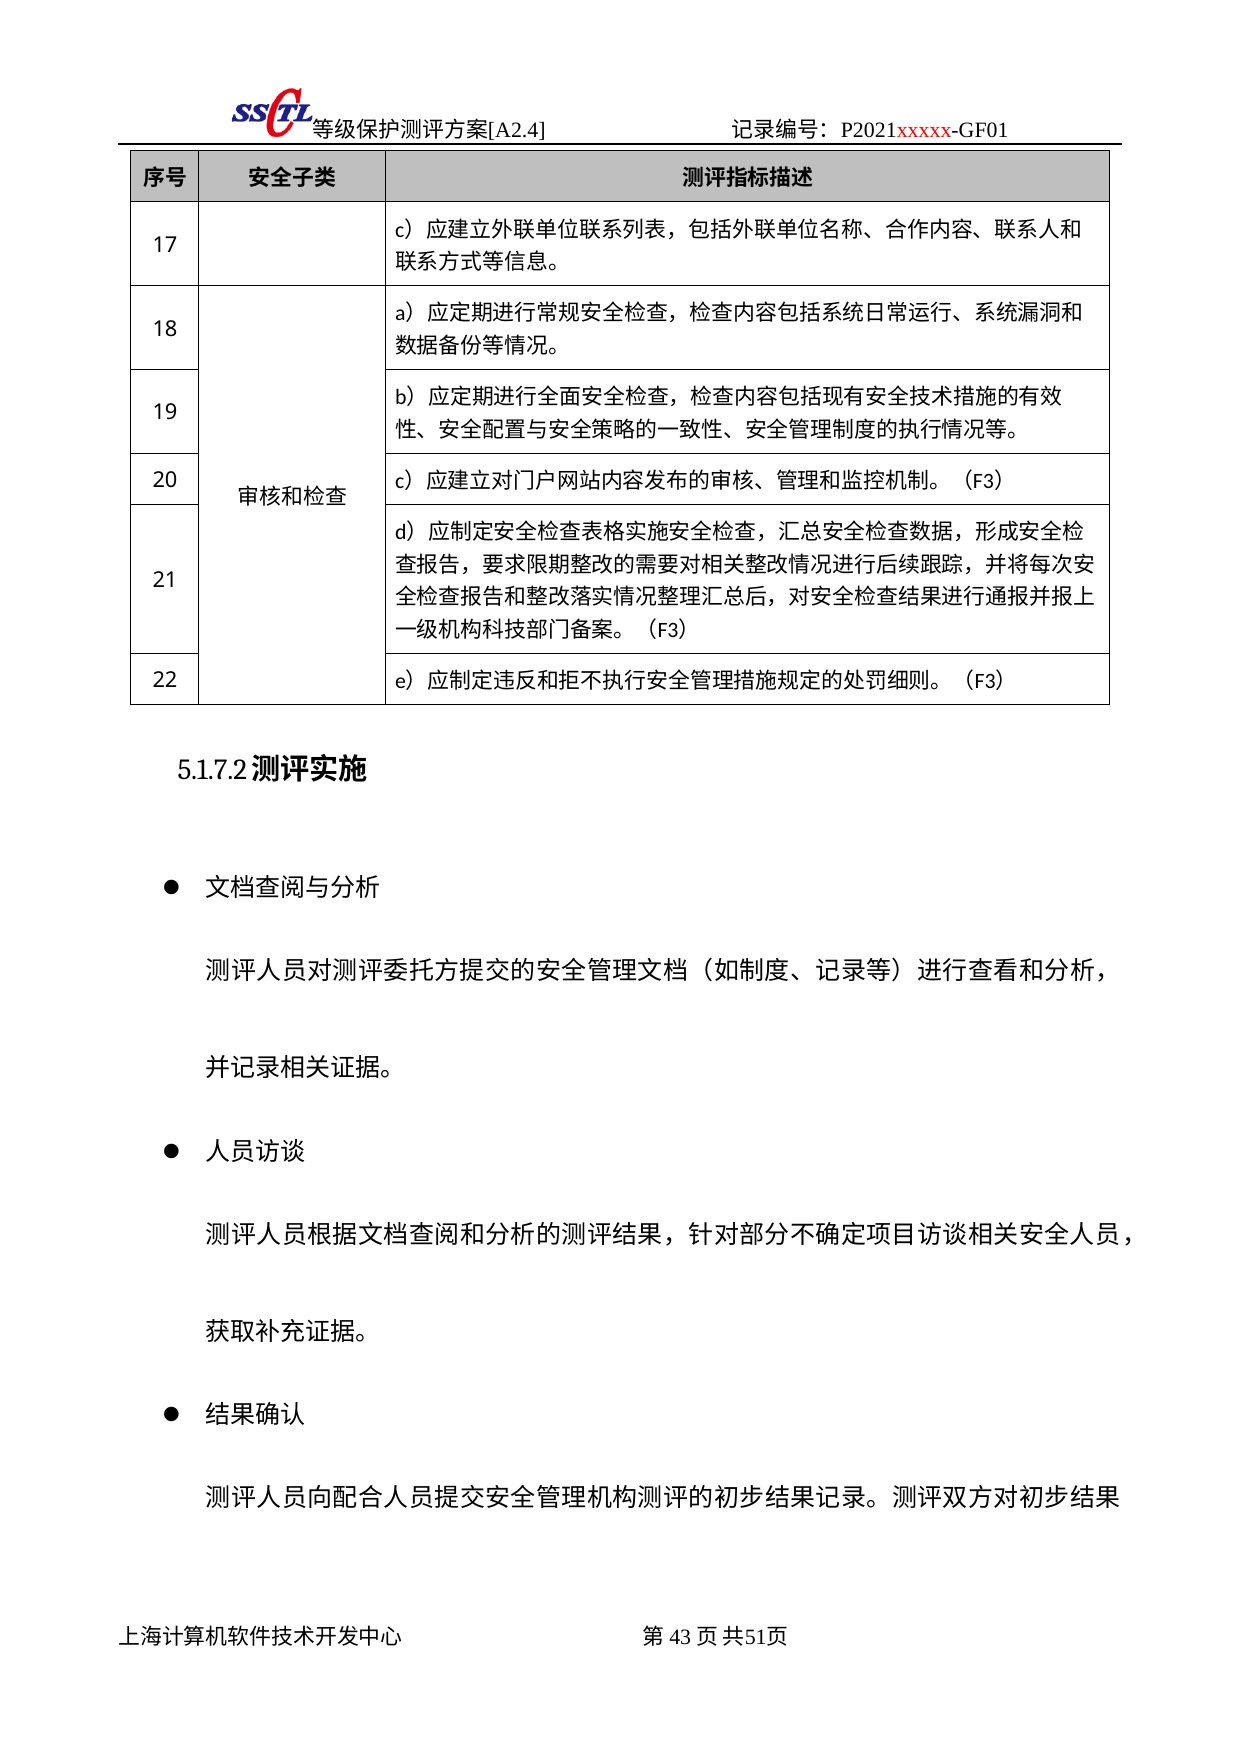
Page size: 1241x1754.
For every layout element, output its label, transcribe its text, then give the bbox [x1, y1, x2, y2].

table_cell 18 [131, 286, 198, 369]
table_cell 20 [131, 454, 198, 504]
list 人员访谈 [162, 1117, 1122, 1182]
list 结果确认 [162, 1380, 1122, 1445]
table_header 测评指标描述 [386, 151, 1109, 201]
table_cell b）应定期进行全面安全检查，检查内容包括现有安全技术措施的有效性、安全配置与安全策略的一致性、安全管理制度的执行情况等。 [386, 370, 1109, 452]
table_header 安全子类 [199, 151, 385, 201]
table_cell c）应建立对门户网站内容发布的审核、管理和监控机制。（F3） [386, 454, 1109, 504]
table_cell 审核和检查 [199, 286, 385, 704]
text 测评人员根据文档查阅和分析的测评结果，针对部分不确定项目访谈相关安全人员，获取补充证据。 [206, 1200, 1122, 1362]
table_cell a）应定期进行常规安全检查，检查内容包括系统日常运行、系统漏洞和数据备份等情况。 [386, 286, 1109, 369]
text 测评人员向配合人员提交安全管理机构测评的初步结果记录。测评双方对初步结果进一步分析和修订后，认可形成安全管理机构测评结果记录。 [206, 1463, 1122, 1528]
text 测评人员对测评委托方提交的安全管理文档（如制度、记录等）进行查看和分析，并记录相关证据。 [206, 936, 1122, 1098]
picture [231, 88, 313, 137]
table_cell 21 [131, 505, 198, 652]
table_cell 17 [131, 202, 198, 285]
table_cell 19 [131, 370, 198, 452]
subtitle 测评实施 [177, 734, 1122, 799]
table_header 序号 [131, 151, 198, 201]
list 文档查阅与分析 [162, 853, 1122, 918]
table_cell c）应建立外联单位联系列表，包括外联单位名称、合作内容、联系人和联系方式等信息。 [386, 202, 1109, 285]
table_cell 22 [131, 654, 198, 704]
table_cell d）应制定安全检查表格实施安全检查，汇总安全检查数据，形成安全检查报告，要求限期整改的需要对相关整改情况进行后续跟踪，并将每次安全检查报告和整改落实情况整理汇总后，对安全检查结果进行通报并报上一级机构科技部门备案。（F3） [386, 505, 1109, 652]
table_cell e）应制定违反和拒不执行安全管理措施规定的处罚细则。（F3） [386, 654, 1109, 704]
